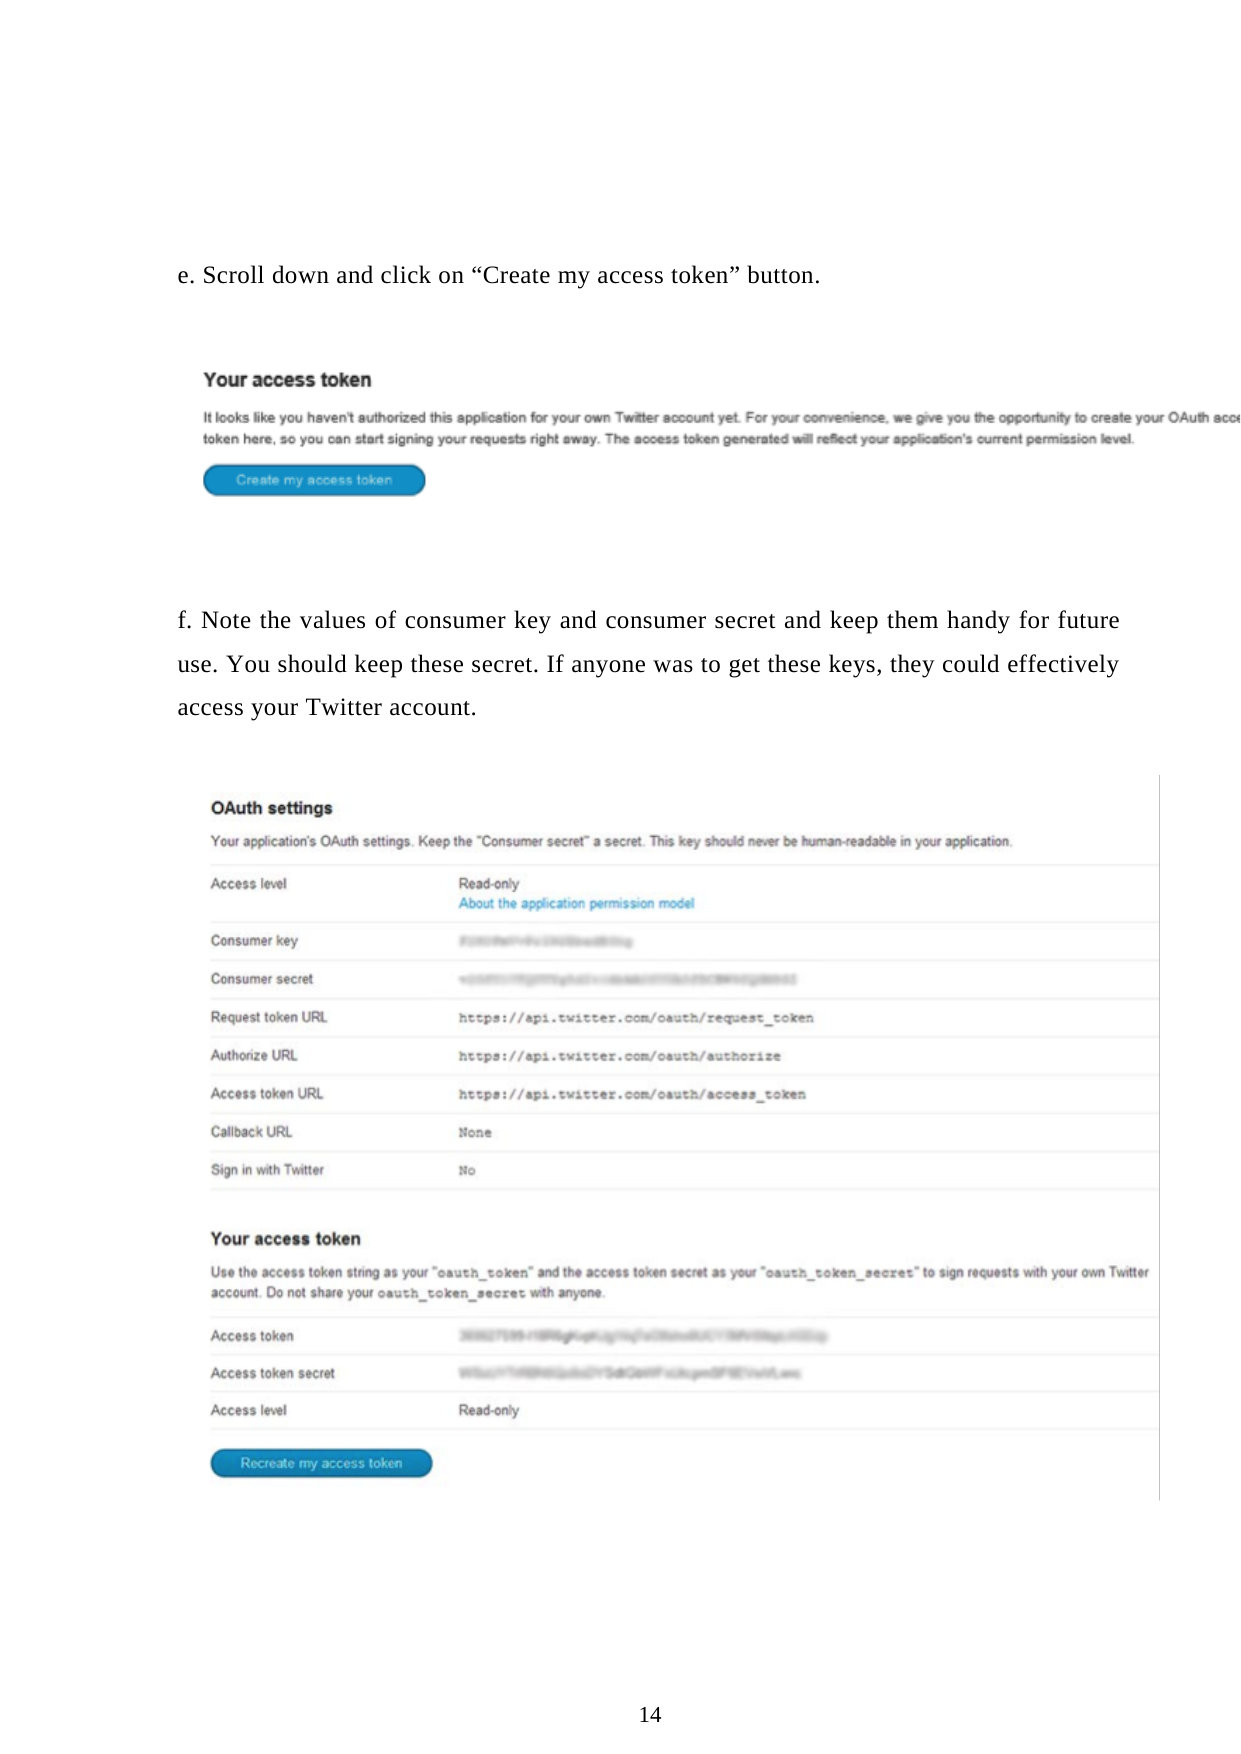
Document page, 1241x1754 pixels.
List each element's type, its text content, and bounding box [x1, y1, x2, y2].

picture [177, 775, 1160, 1502]
text e. Scroll down and click on “Create my access token” button. [177, 260, 1122, 289]
picture [177, 343, 1241, 552]
text f. Note the values of consumer key and consumer secret and keep them handy for future use. You should keep these secret. If anyone was to get these keys, they could effectively access your Twitter account. [177, 606, 1122, 721]
